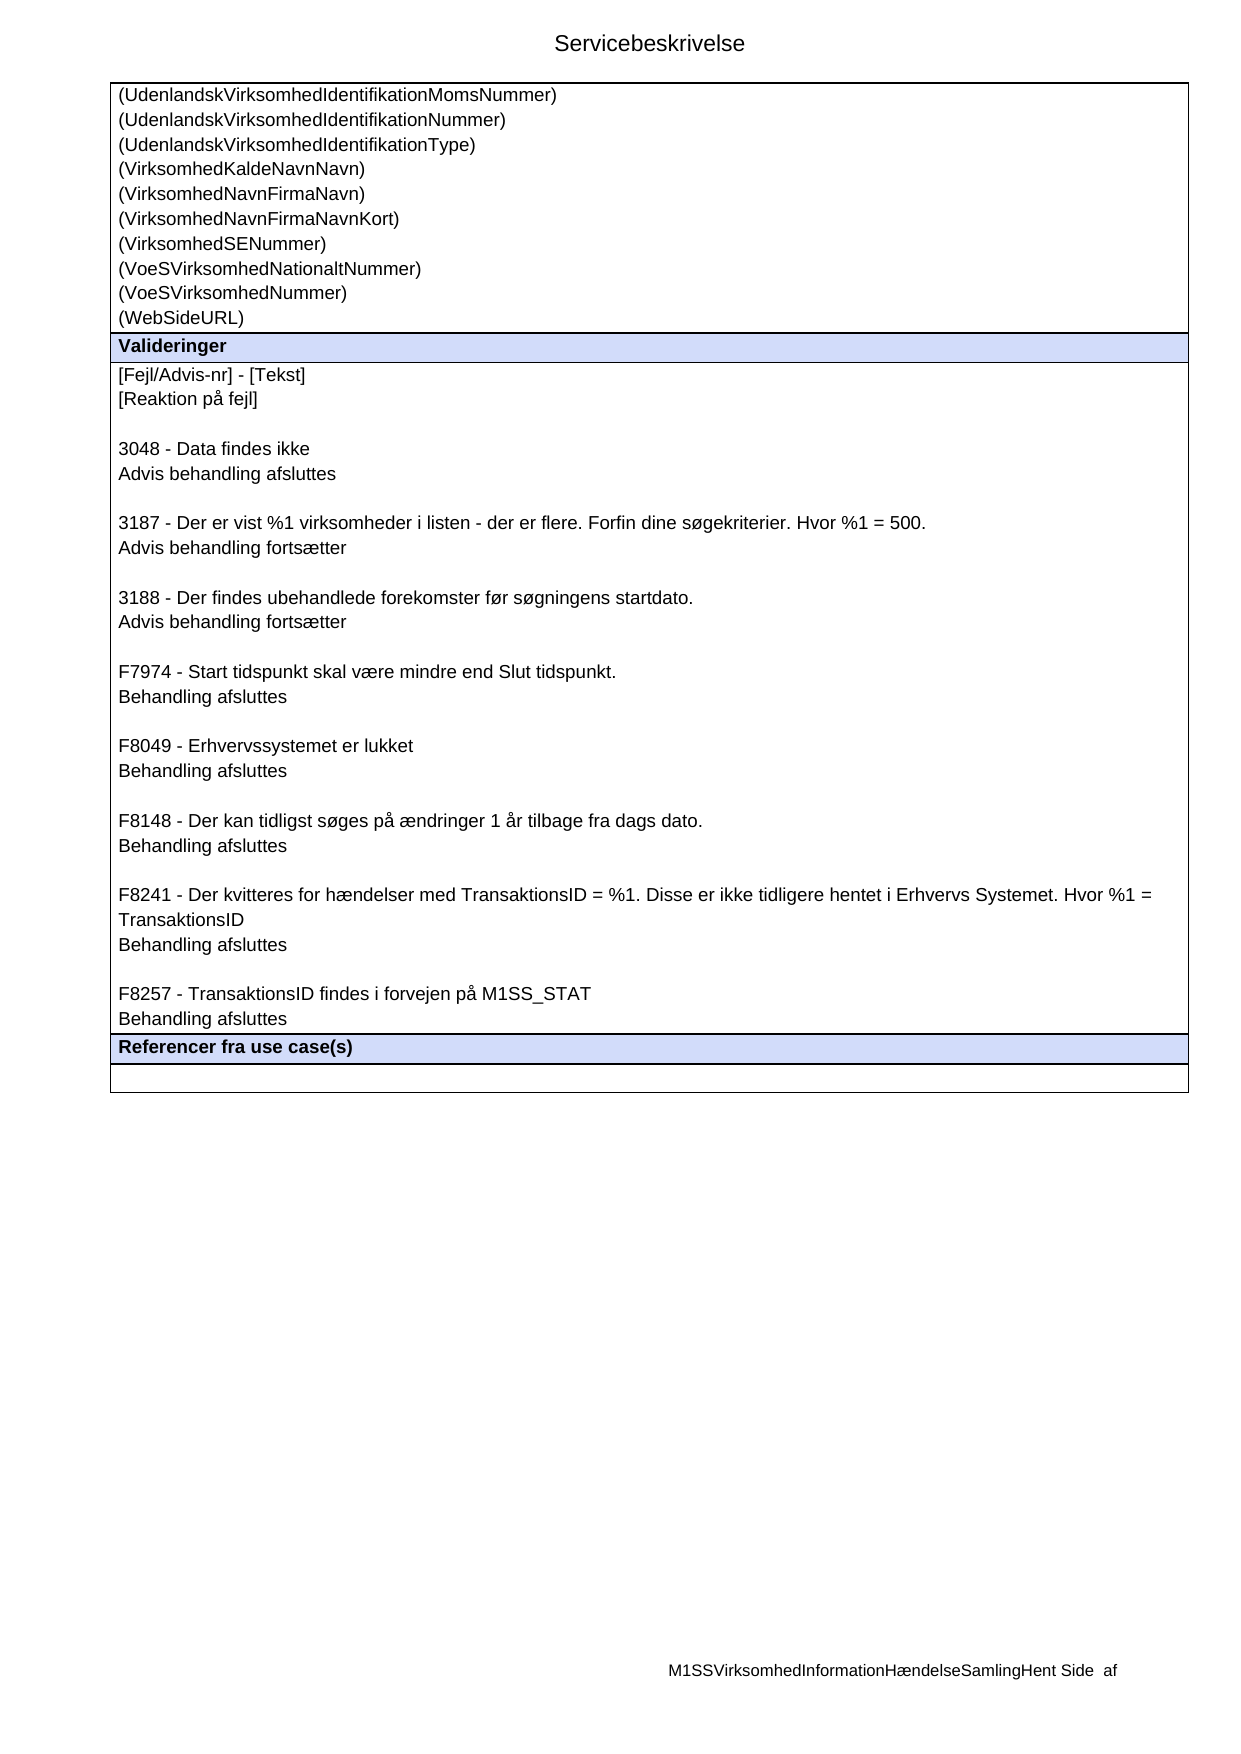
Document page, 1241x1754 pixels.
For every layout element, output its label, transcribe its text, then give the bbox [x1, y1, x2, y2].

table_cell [111, 84, 1188, 332]
table_cell [111, 1065, 1188, 1092]
table_cell Valideringer [111, 334, 1188, 362]
table_cell [Fejl/Advis-nr] - [Tekst] [Reaktion på fejl] 3048 - Data findes ikke Advis behandling afsluttes 3187 - Der er vist %1 virksomheder i listen - der er flere. Forfin dine søgekriterier. Hvor %1 = 500. Advis behandling fortsætter 3188 - Der findes ubehandlede forekomster før søgningens startdato. Advis behandling fortsætter F7974 - Start tidspunkt skal være mindre end Slut tidspunkt. Behandling afsluttes F8049 - Erhvervssystemet er lukket Behandling afsluttes F8148 - Der kan tidligst søges på ændringer 1 år tilbage fra dags dato. Behandling afsluttes F8241 - Der kvitteres for hændelser med TransaktionsID = %1. Disse er ikke tidligere hentet i Erhvervs Systemet. Hvor %1 = TransaktionsID Behandling afsluttes F8257 - TransaktionsID findes i forvejen på M1SS_STAT Behandling afsluttes [111, 363, 1188, 1033]
table_cell Referencer fra use case(s) [111, 1035, 1188, 1063]
